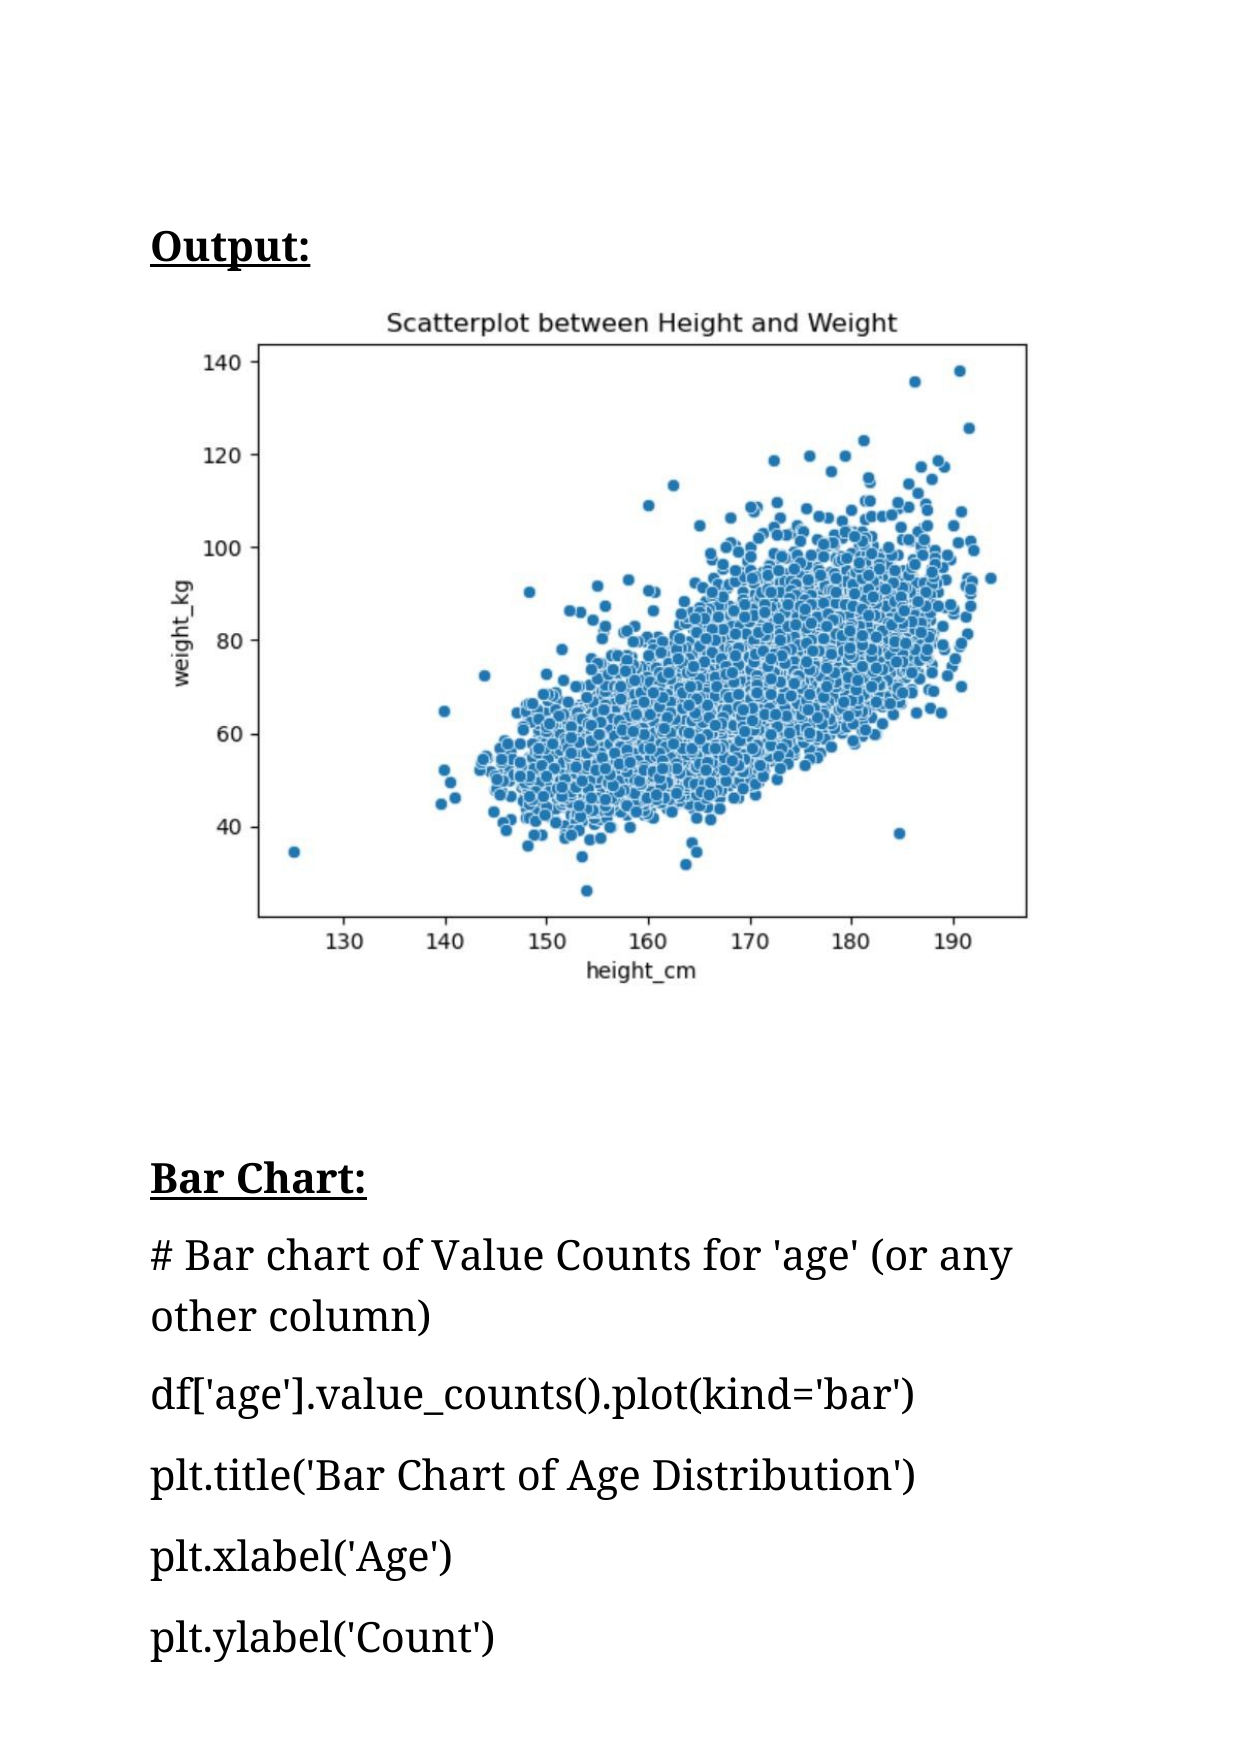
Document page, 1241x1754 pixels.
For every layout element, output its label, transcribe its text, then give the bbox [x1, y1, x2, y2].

text df['age'].value_counts().plot(kind='bar') plt.title('Bar Chart of Age Distribution') plt.xlabel('Age') [150, 1365, 1101, 1584]
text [150, 1608, 621, 1665]
subtitle Output: [150, 216, 1101, 273]
text # Bar chart of Value Counts for 'age' (or any other column) [150, 1226, 1101, 1344]
text Bar Chart: [150, 1149, 1101, 1206]
picture [166, 309, 1033, 986]
